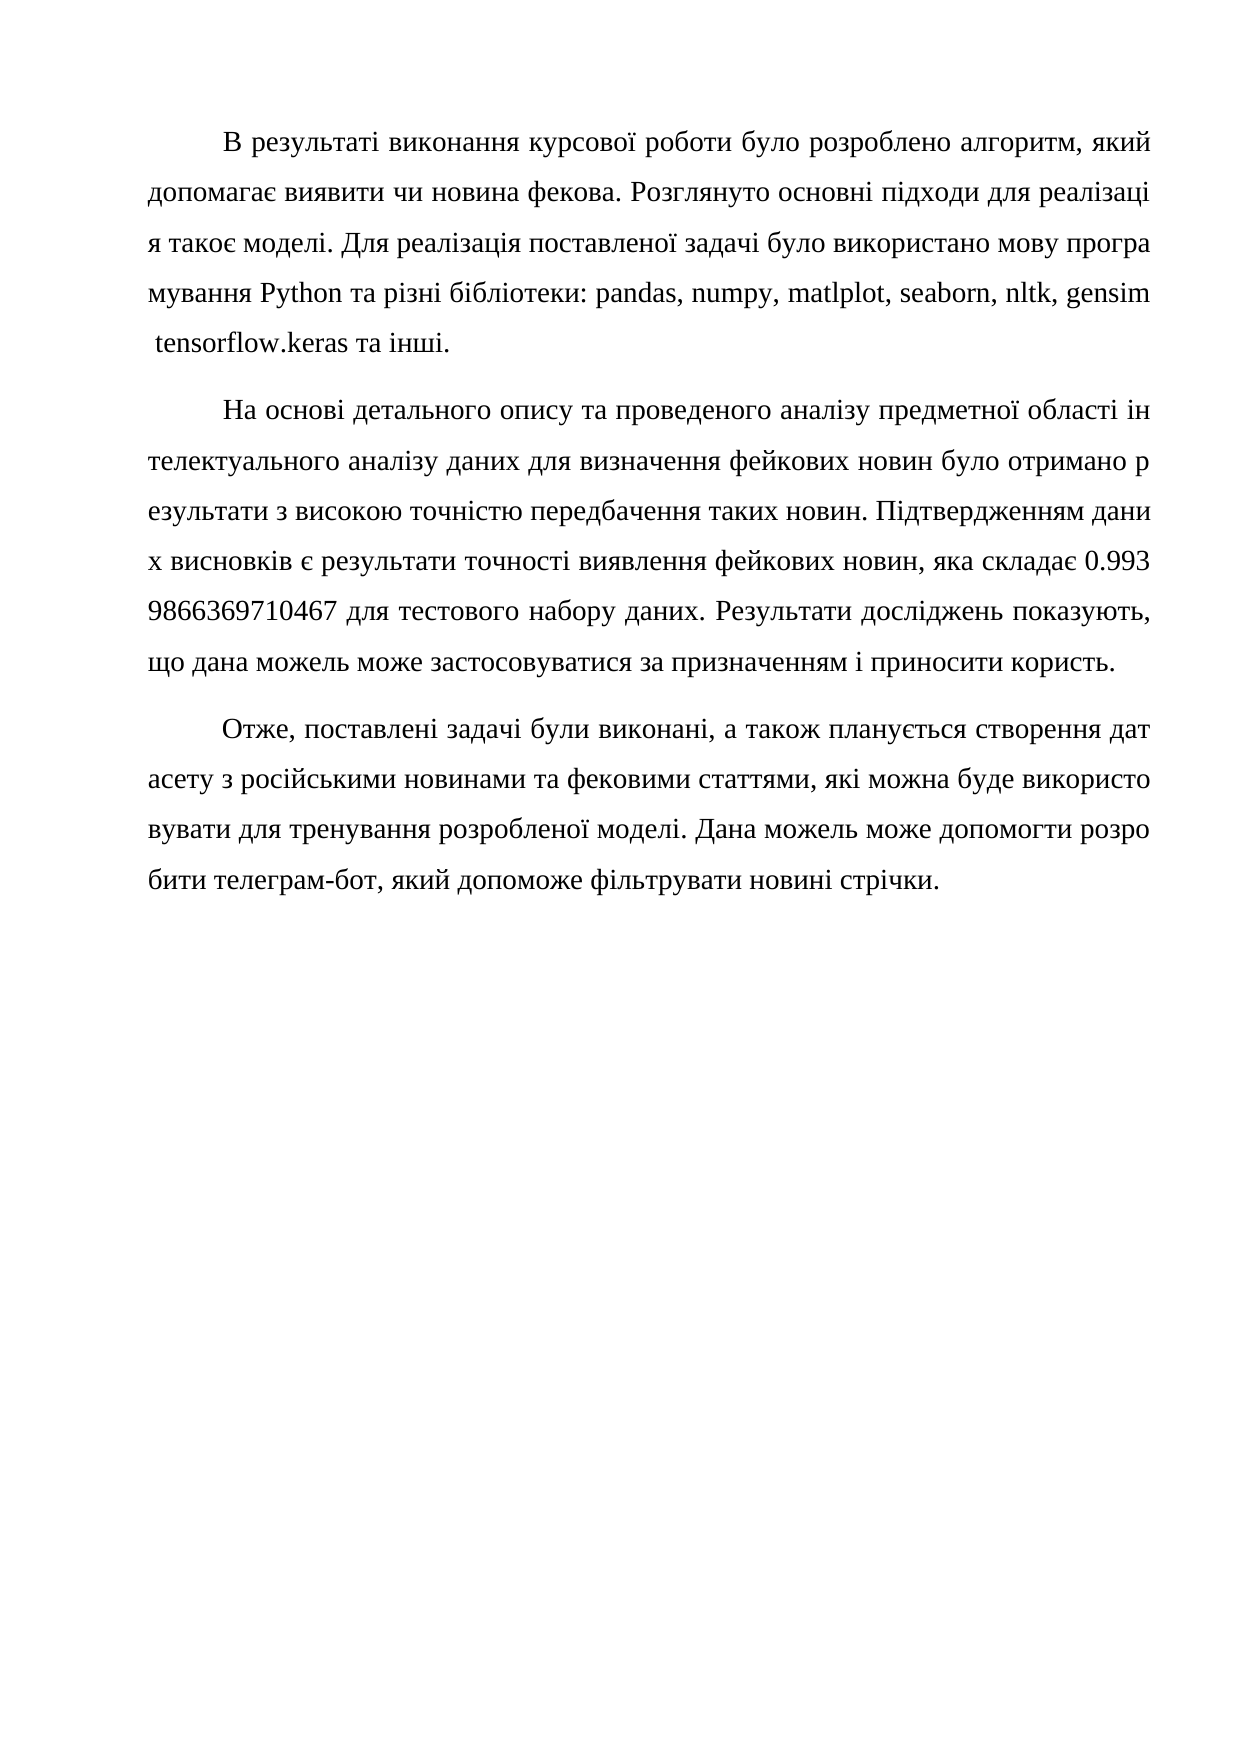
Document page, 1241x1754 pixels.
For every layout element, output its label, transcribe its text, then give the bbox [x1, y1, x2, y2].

text Отже, поставлені задачі були виконані, а також планується створення датасету з російськими новинами та фековими статтями, які можна буде використовувати для тренування розробленої моделі. Дана можель може допомогти розробити телеграм-бот, який допоможе фільтрувати новині стрічки. [148, 711, 1152, 895]
text В результаті виконання курсової роботи було розроблено алгоритм, який допомагає виявити чи новина фекова. Розглянуто основні підходи для реалізація такоє моделі. Для реалізація поставленої задачі було використано мову програмування Python та різні бібліотеки: pandas, numpy, matlplot, seaborn, nltk, gensim, tensorflow.keras та інші. [148, 124, 1152, 359]
text На основі детального опису та проведеного аналізу предметної області інтелектуального аналізу даних для визначення фейкових новин було отримано результати з високою точністю передбачення таких новин. Підтвердженням даних висновків є результати точності виявлення фейкових новин, яка складає 0.9939866369710467 для тестового набору даних. Результати досліджень показують, що дана можель може застосовуватися за призначенням і приносити користь. [148, 392, 1152, 677]
